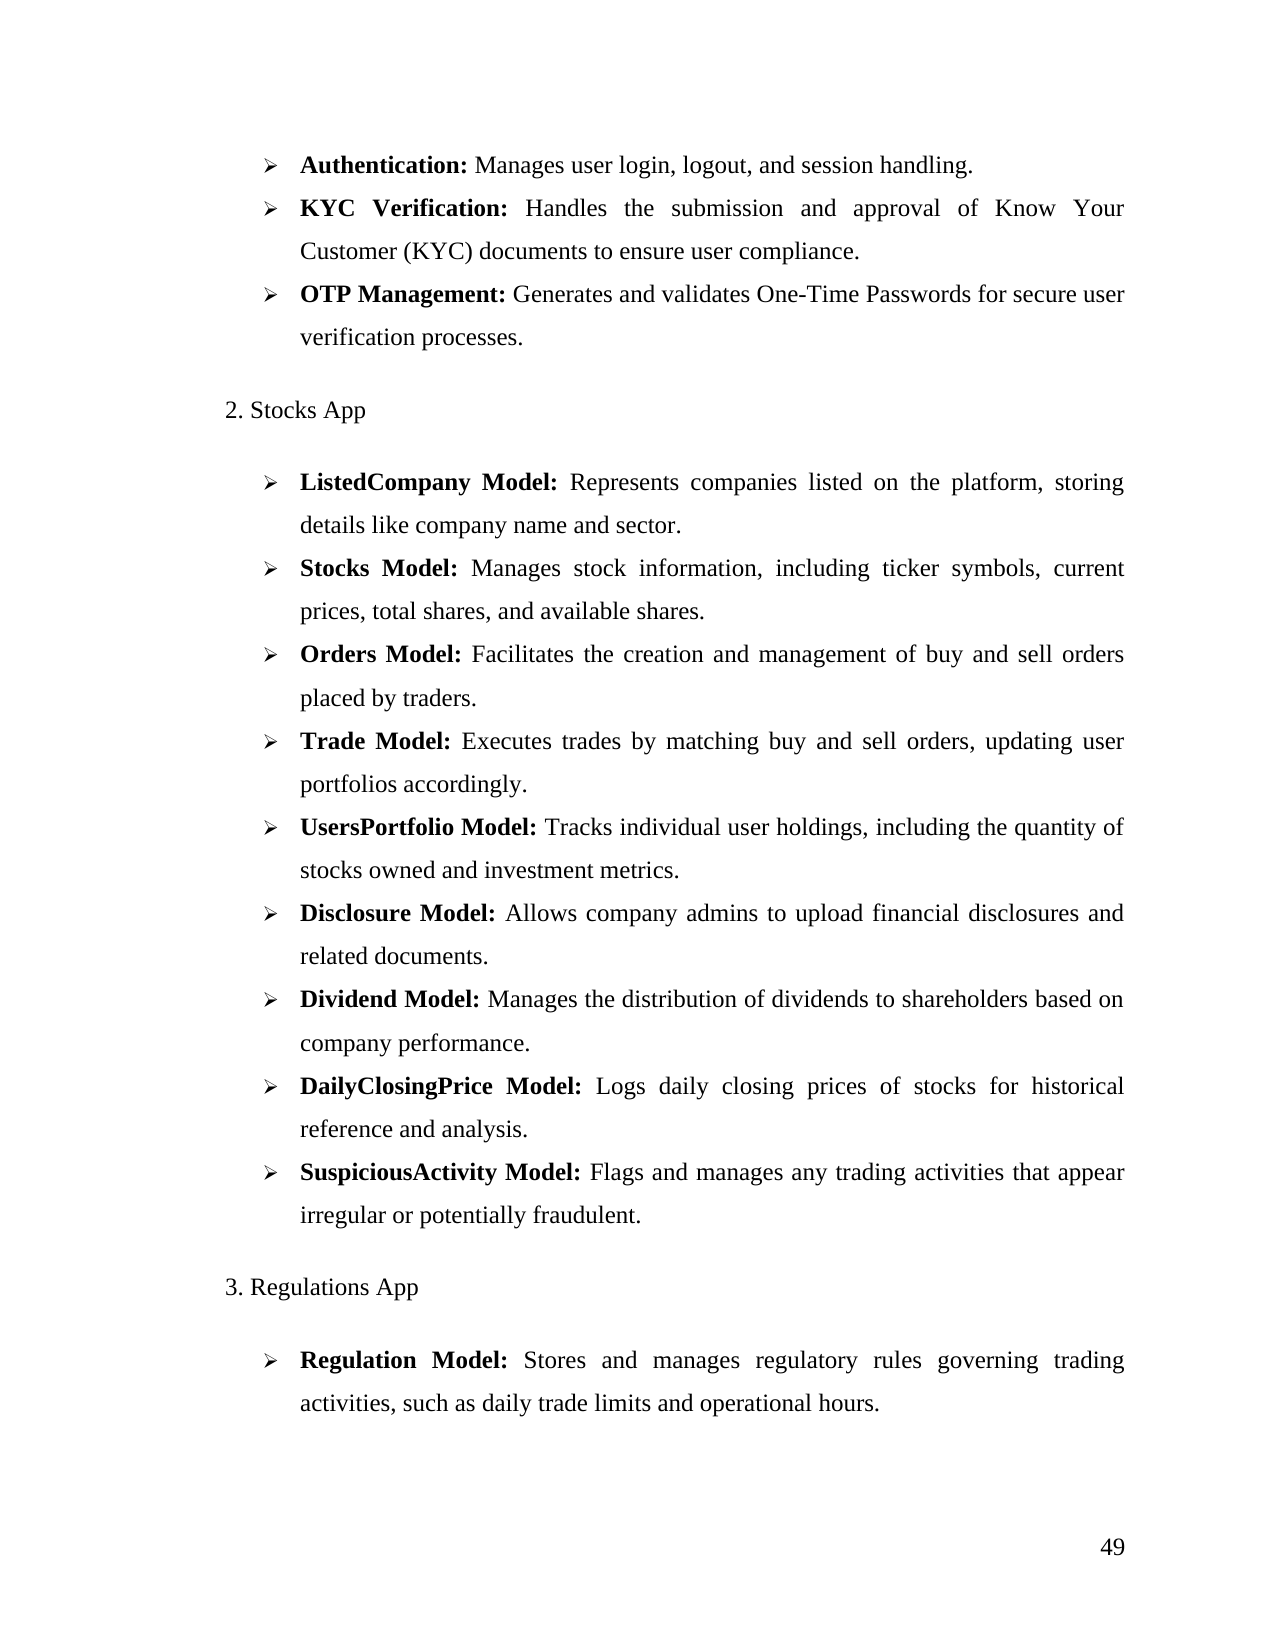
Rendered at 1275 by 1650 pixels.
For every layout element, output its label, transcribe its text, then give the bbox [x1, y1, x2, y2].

list DailyClosingPrice Model: Logs daily closing prices of stocks for historical reference and analysis. [262, 1071, 1125, 1143]
list OTP Management: Generates and validates One-Time Passwords for secure user verification processes. [262, 279, 1125, 351]
list KYC Verification: Handles the submission and approval of Know Your Customer (KYC) documents to ensure user compliance. [262, 193, 1125, 265]
list Authentication: Manages user login, logout, and session handling. [262, 150, 1125, 179]
list SuspiciousActivity Model: Flags and manages any trading activities that appear irregular or potentially fraudulent. [262, 1157, 1125, 1229]
list Trade Model: Executes trades by matching buy and sell orders, updating user portfolios accordingly. [262, 726, 1125, 798]
text 2. Stocks App [225, 395, 1125, 423]
list Regulation Model: Stores and manages regulatory rules governing trading activities, such as daily trade limits and operational hours. [262, 1345, 1125, 1417]
list ListedCompany Model: Represents companies listed on the platform, storing details like company name and sector. [262, 467, 1125, 539]
list UsersPortfolio Model: Tracks individual user holdings, including the quantity of stocks owned and investment metrics. [262, 812, 1125, 884]
list Dividend Model: Manages the distribution of dividends to shareholders based on company performance. [262, 984, 1125, 1056]
list Stocks Model: Manages stock information, including ticker symbols, current prices, total shares, and available shares. [262, 553, 1125, 625]
text 3. Regulations App [225, 1272, 1125, 1301]
list Orders Model: Facilitates the creation and management of buy and sell orders placed by traders. [262, 639, 1125, 711]
list Disclosure Model: Allows company admins to upload financial disclosures and related documents. [262, 898, 1125, 970]
